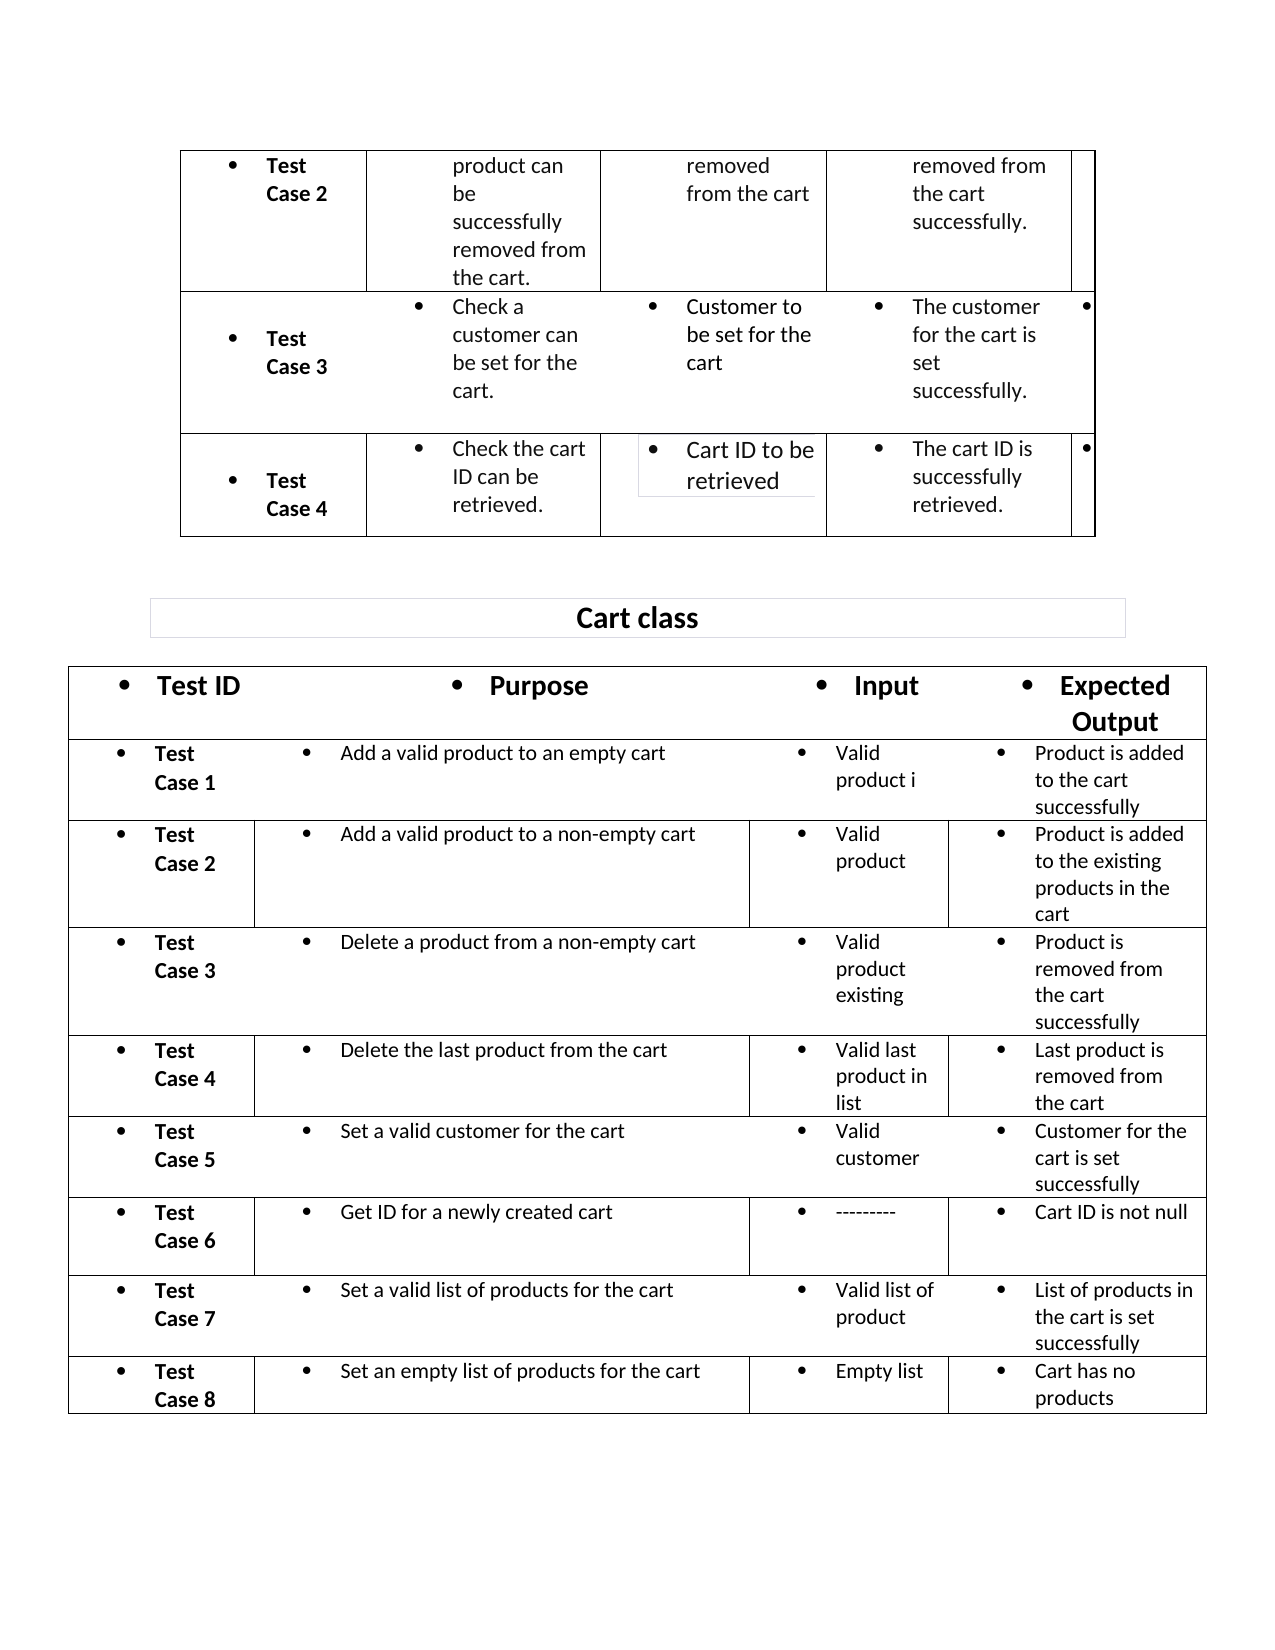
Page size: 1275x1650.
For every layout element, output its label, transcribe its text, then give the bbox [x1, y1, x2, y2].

table_cell Customer to be set for the cart [600, 292, 826, 433]
table_cell Test Case 6 [69, 1198, 254, 1275]
table_cell Product is removed from the cart successfully [949, 928, 1206, 1035]
table_cell Cart ID to be retrieved [601, 434, 826, 536]
table_cell Set a valid list of products for the cart [254, 1276, 749, 1356]
table_cell Test Case 3 [69, 928, 254, 1035]
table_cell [367, 151, 600, 291]
table_cell Add a valid product to a non-empty cart [255, 821, 749, 927]
table_cell [1072, 434, 1094, 536]
table_header Expected Output [949, 667, 1206, 738]
table_cell Cart ID is not null [949, 1198, 1206, 1275]
table_cell Empty list [750, 1357, 948, 1413]
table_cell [601, 151, 826, 291]
table_cell The customer for the cart is set successfully. [826, 292, 1072, 433]
table_cell Delete a product from a non-empty cart [254, 928, 749, 1035]
table_cell Test Case 2 [181, 151, 366, 291]
table_cell --------- [750, 1198, 948, 1275]
table_cell Add a valid product to an empty cart [254, 740, 749, 819]
table_cell Test Case 8 [69, 1357, 254, 1413]
table_cell [1072, 151, 1094, 291]
table_cell Last product is removed from the cart [949, 1036, 1206, 1116]
table_header Purpose [254, 667, 749, 738]
table_cell Test Case 4 [181, 434, 366, 536]
table_cell Test Case 7 [69, 1276, 254, 1356]
table_cell Valid last product in list [750, 1036, 948, 1116]
table_cell Set an empty list of products for the cart [255, 1357, 749, 1413]
table_cell Delete the last product from the cart [255, 1036, 749, 1116]
table_cell Product is added to the existing products in the cart [949, 821, 1206, 927]
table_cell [827, 151, 1071, 291]
table_cell Valid list of product [749, 1276, 949, 1356]
table_cell Cart has no products [949, 1357, 1206, 1413]
table_cell Test Case 2 [69, 821, 254, 927]
table_cell The cart ID is successfully retrieved. [827, 434, 1071, 536]
table_cell List of products in the cart is set successfully [949, 1276, 1206, 1356]
table_cell Test Case 3 [181, 292, 366, 433]
table_cell Test Case 5 [69, 1117, 254, 1197]
table_header Input [749, 667, 949, 738]
table_cell Check the cart ID can be retrieved. [367, 434, 600, 536]
subtitle Cart class [151, 599, 1125, 637]
table_cell Set a valid customer for the cart [254, 1117, 749, 1197]
table_cell Check a customer can be set for the cart. [366, 292, 600, 433]
table_cell Product is added to the cart successfully [949, 740, 1206, 819]
table_cell Test Case 1 [69, 740, 254, 819]
table_cell Customer for the cart is set successfully [949, 1117, 1206, 1197]
table_header Test ID [69, 667, 254, 738]
table_cell Valid product [750, 821, 948, 927]
table_cell Valid customer [749, 1117, 949, 1197]
table_cell Get ID for a newly created cart [255, 1198, 749, 1275]
table_cell Valid product existing [749, 928, 949, 1035]
table_cell [1072, 292, 1094, 433]
table_cell Test Case 4 [69, 1036, 254, 1116]
table_cell Valid product i [749, 740, 949, 819]
